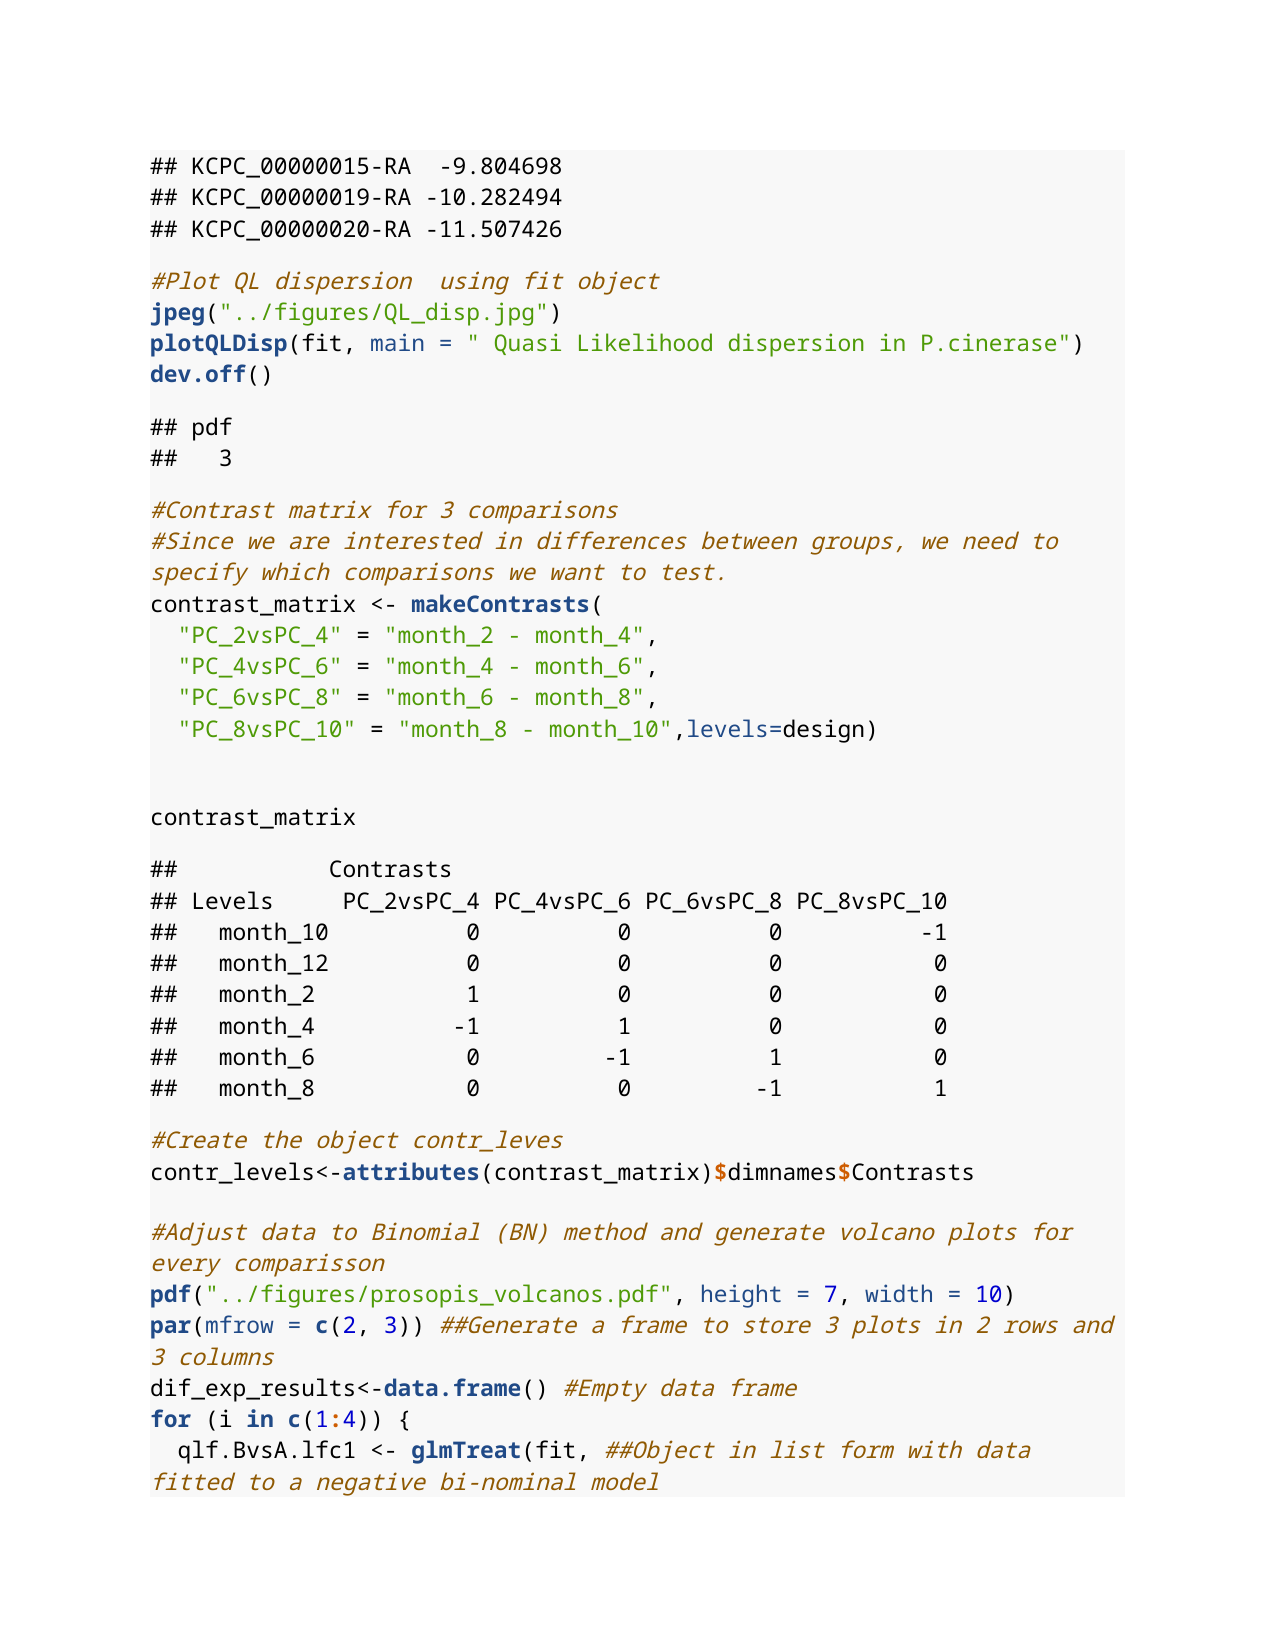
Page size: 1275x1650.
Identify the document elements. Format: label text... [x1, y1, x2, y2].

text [150, 150, 1125, 244]
text ## pdf ## 3 [150, 410, 1125, 473]
text #Contrast matrix for 3 comparisons #Since we are interested in differences between groups, we need to specify which comparisons we want to test. contrast_matrix <- makeContrasts( "PC_2vsPC_4" = "month_2 - month_4", "PC_4vsPC_6" = "month_4 - month_6", "PC_6vsPC_8" = "month_6 - month_8", "PC_8vsPC_10" = "month_8 - month_10",levels=design) contrast_matrix [150, 494, 1125, 832]
text ## Contrasts ## Levels PC_2vsPC_4 PC_4vsPC_6 PC_6vsPC_8 PC_8vsPC_10 ## month_10 0 0 0 -1 ## month_12 0 0 0 0 ## month_2 1 0 0 0 ## month_4 -1 1 0 0 ## month_6 0 -1 1 0 ## month_8 0 0 -1 1 [150, 853, 1125, 1103]
text #Plot QL dispersion using fit object jpeg("../figures/QL_disp.jpg") plotQLDisp(fit, main = " Quasi Likelihood dispersion in P.cinerase") dev.off() [150, 264, 1125, 389]
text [150, 1124, 1125, 1497]
